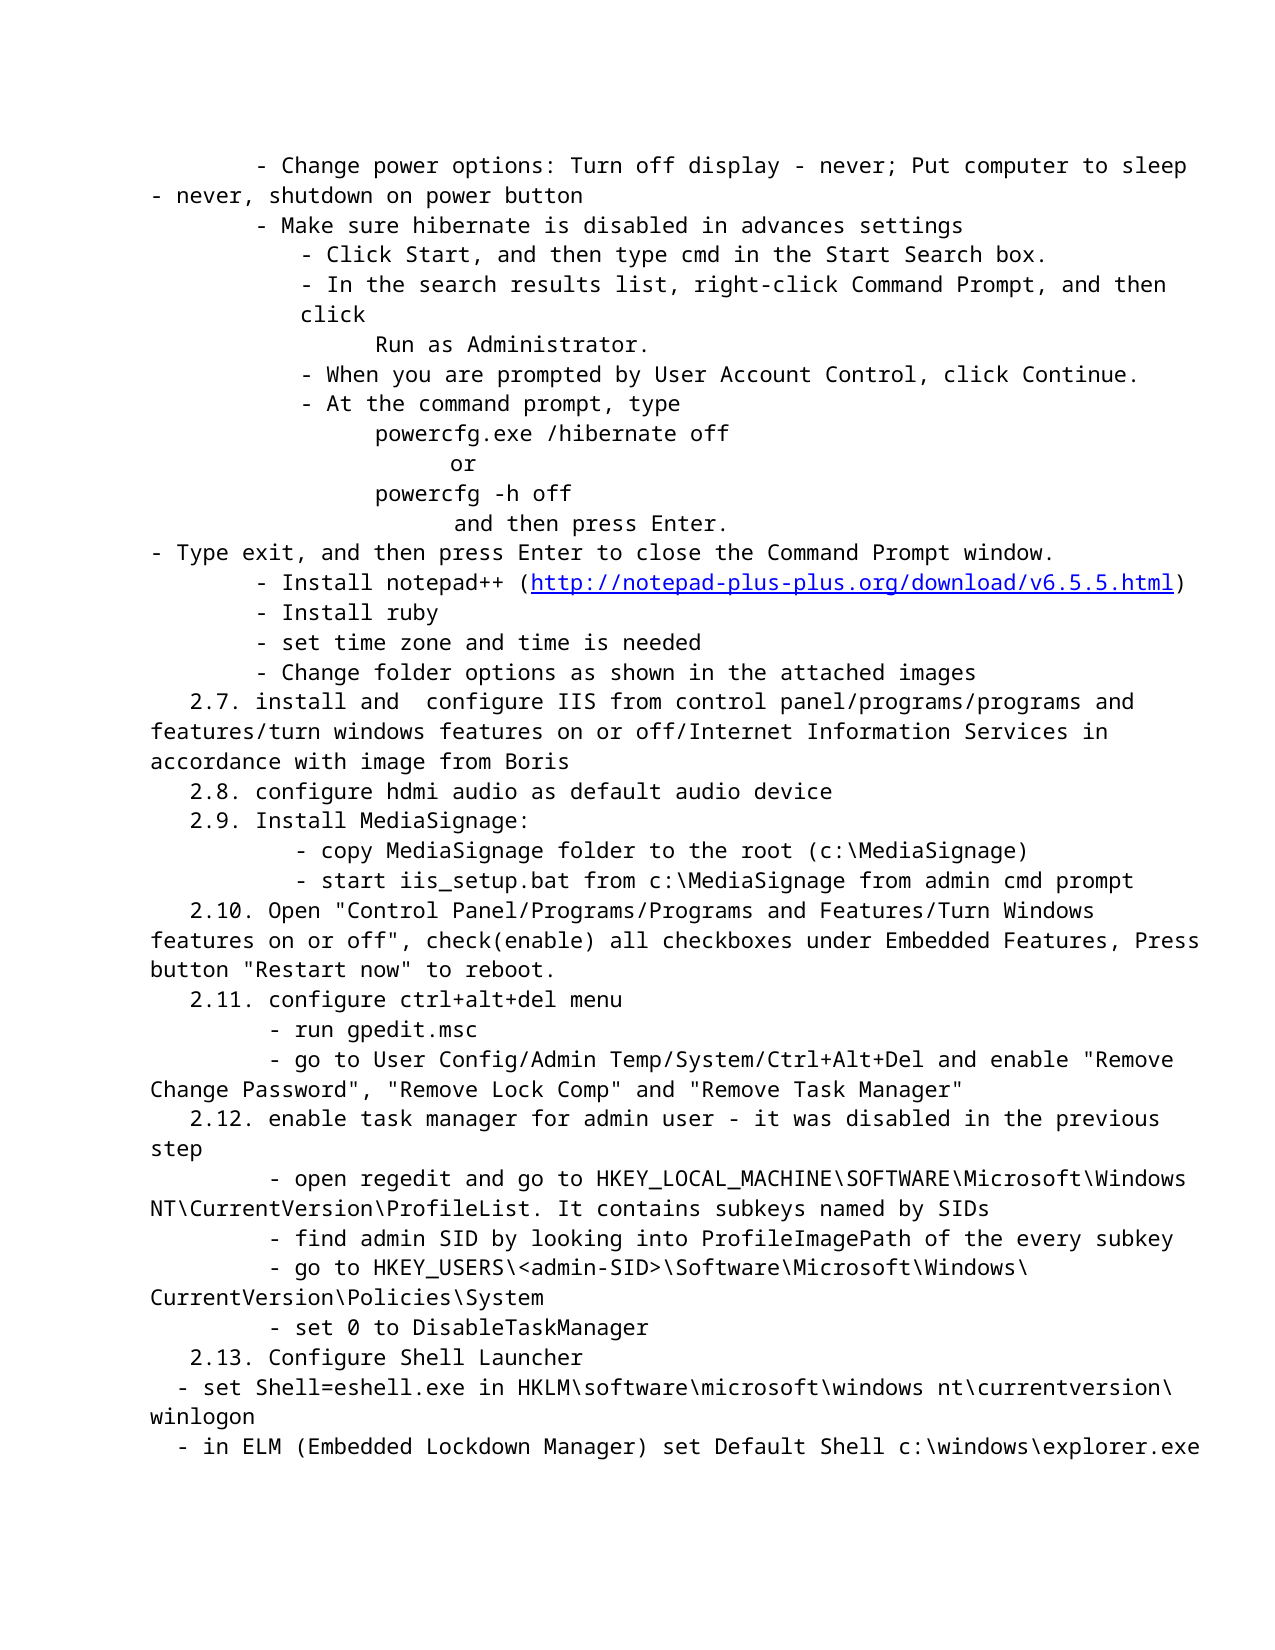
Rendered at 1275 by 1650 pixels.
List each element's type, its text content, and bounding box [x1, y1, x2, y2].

text - Change folder options as shown in the attached images [150, 656, 1209, 686]
text - Type exit, and then press Enter to close the Command Prompt window. [150, 537, 1209, 567]
text powercfg -h off [300, 478, 1209, 507]
text - At the command prompt, type [300, 388, 1209, 418]
text - open regedit and go to HKEY_LOCAL_MACHINE\SOFTWARE\Microsoft\Windows NT\CurrentVersion\ProfileList. It contains subkeys named by SIDs [150, 1163, 1209, 1222]
text - set 0 to DisableTaskManager [150, 1312, 1209, 1342]
text - find admin SID by looking into ProfileImagePath of the every subkey [150, 1222, 1209, 1252]
text - Install ruby [150, 597, 1209, 627]
text 2.8. configure hdmi audio as default audio device [150, 776, 1209, 805]
text - set Shell=eshell.exe in HKLM\software\microsoft\windows nt\currentversion\winlogon [150, 1371, 1209, 1431]
text - Install notepad++ (http://notepad-plus-plus.org/download/v6.5.5.html) [150, 567, 1209, 597]
text - In the search results list, right-click Command Prompt, and then click [300, 269, 1209, 329]
text or [300, 448, 1209, 478]
text powercfg.exe /hibernate off [300, 418, 1209, 448]
text and then press Enter. [300, 507, 1209, 537]
text - go to User Config/Admin Temp/System/Ctrl+Alt+Del and enable "Remove Change Password", "Remove Lock Comp" and "Remove Task Manager" [150, 1044, 1209, 1103]
text - When you are prompted by User Account Control, click Continue. [300, 358, 1209, 388]
text - Click Start, and then type cmd in the Start Search box. [300, 239, 1209, 269]
text - go to HKEY_USERS\<admin-SID>\Software\Microsoft\Windows\CurrentVersion\Policies\System [150, 1252, 1209, 1312]
text 2.12. enable task manager for admin user - it was disabled in the previous step [150, 1103, 1209, 1163]
text 2.10. Open "Control Panel/Programs/Programs and Features/Turn Windows features on or off", check(enable) all checkboxes under Embedded Features, Press button "Restart now" to reboot. [150, 895, 1209, 984]
text - start iis_setup.bat from c:\MediaSignage from admin cmd prompt [150, 865, 1209, 895]
text 2.13. Configure Shell Launcher [150, 1342, 1209, 1371]
text 2.9. Install MediaSignage: [150, 805, 1209, 835]
text - set time zone and time is needed [150, 627, 1209, 656]
text Run as Administrator. [300, 329, 1209, 358]
text 2.7. install and configure IIS from control panel/programs/programs and features/turn windows features on or off/Internet Information Services in accordance with image from Boris [150, 686, 1209, 776]
text - in ELM (Embedded Lockdown Manager) set Default Shell c:\windows\explorer.exe [150, 1431, 1209, 1461]
text - Make sure hibernate is disabled in advances settings [150, 209, 1209, 239]
text - Change power options: Turn off display - never; Put computer to sleep - never, shutdown on power button [150, 150, 1209, 209]
text - copy MediaSignage folder to the root (c:\MediaSignage) [150, 835, 1209, 865]
text 2.11. configure ctrl+alt+del menu [150, 984, 1209, 1014]
text - run gpedit.msc [150, 1014, 1209, 1044]
